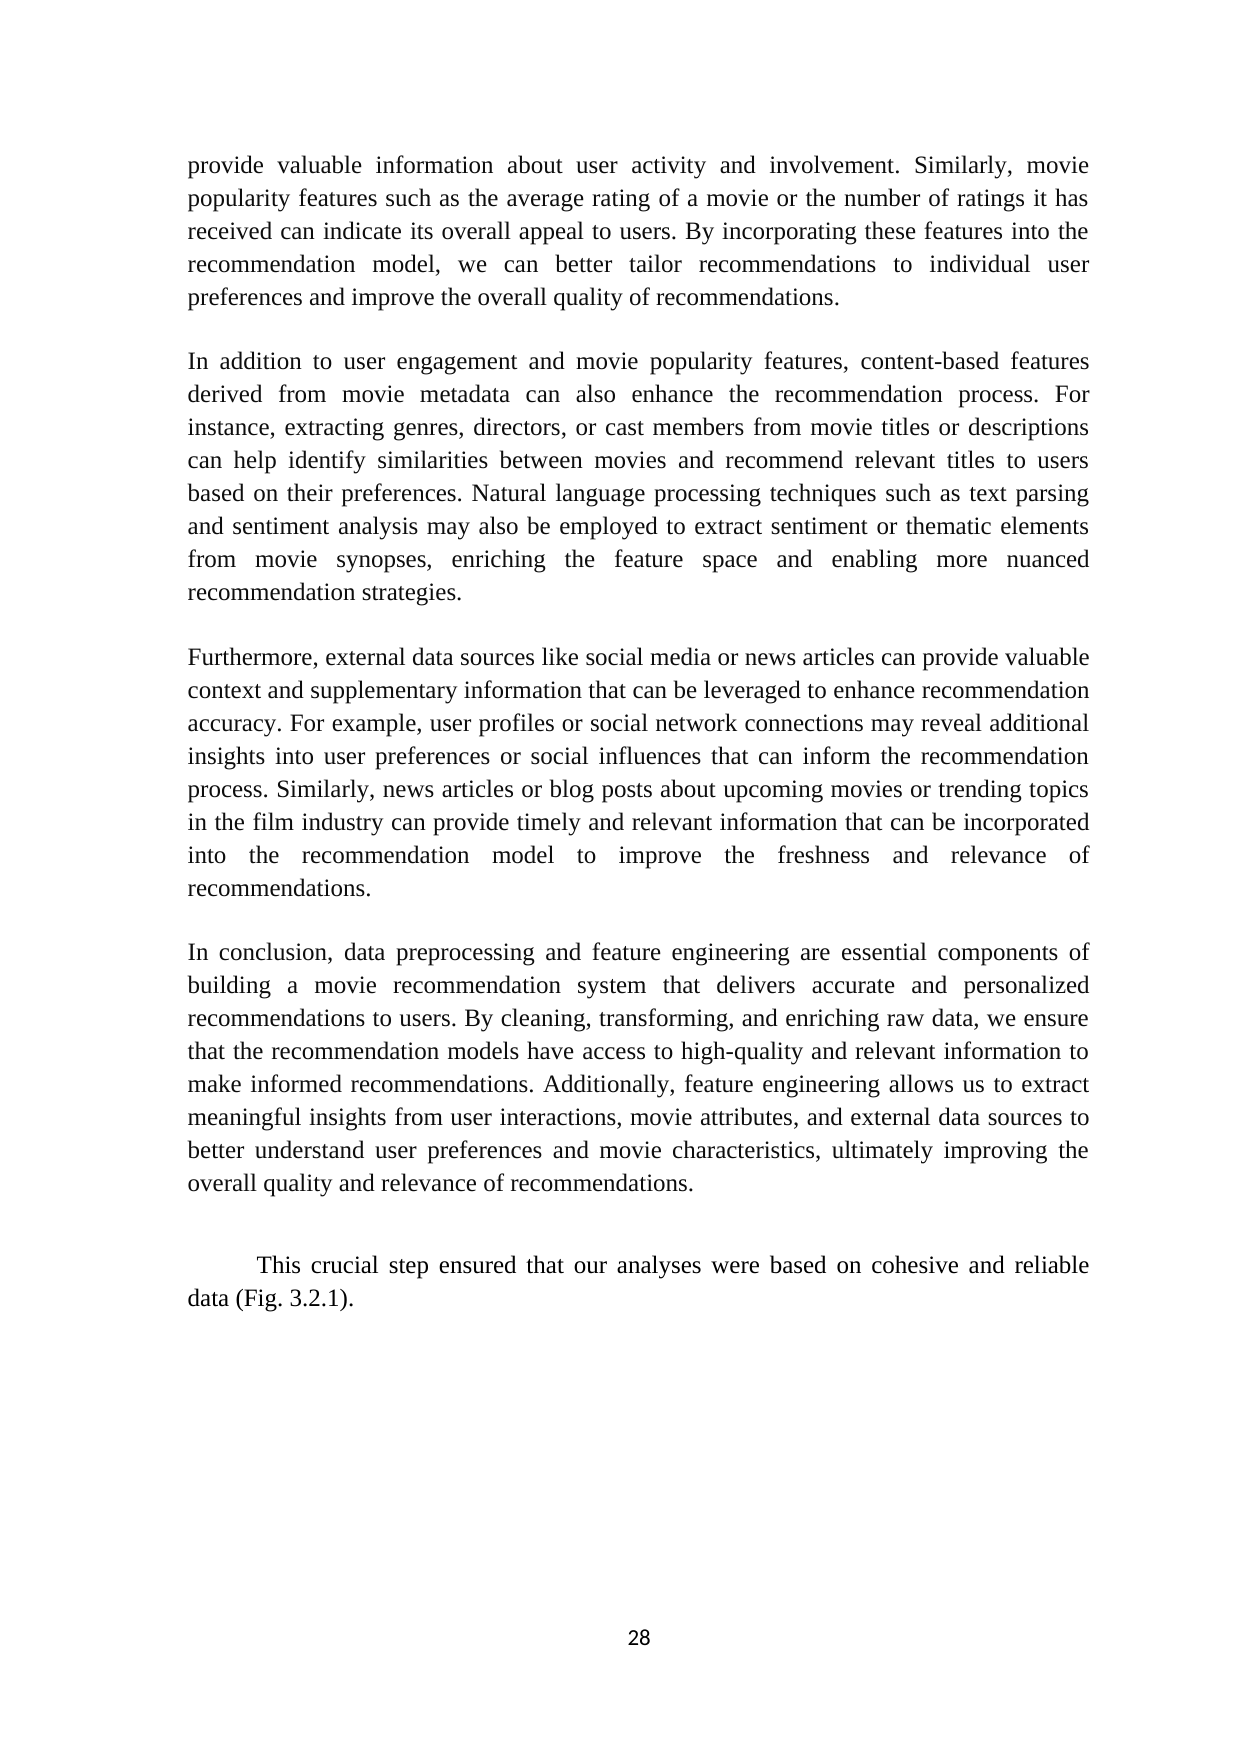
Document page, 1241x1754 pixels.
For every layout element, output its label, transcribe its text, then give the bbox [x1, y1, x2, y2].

text In addition to user engagement and movie popularity features, content-based features derived from movie metadata can also enhance the recommendation process. For instance, extracting genres, directors, or cast members from movie titles or descriptions can help identify similarities between movies and recommend relevant titles to users based on their preferences. Natural language processing techniques such as text parsing and sentiment analysis may also be employed to extract sentiment or thematic elements from movie synopses, enriching the feature space and enabling more nuanced recommendation strategies. [187, 346, 1090, 606]
text In conclusion, data preprocessing and feature engineering are essential components of building a movie recommendation system that delivers accurate and personalized recommendations to users. By cleaning, transforming, and enriching raw data, we ensure that the recommendation models have access to high-quality and relevant information to make informed recommendations. Additionally, feature engineering allows us to extract meaningful insights from user interactions, movie attributes, and external data sources to better understand user preferences and movie characteristics, ultimately improving the overall quality and relevance of recommendations. [187, 937, 1090, 1197]
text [187, 150, 1090, 311]
text This crucial step ensured that our analyses were based on cohesive and reliable data (Fig. 3.2.1). [187, 1250, 1090, 1312]
text Furthermore, external data sources like social media or news articles can provide valuable context and supplementary information that can be leveraged to enhance recommendation accuracy. For example, user profiles or social network connections may reveal additional insights into user preferences or social influences that can inform the recommendation process. Similarly, news articles or blog posts about upcoming movies or trending topics in the film industry can provide timely and relevant information that can be incorporated into the recommendation model to improve the freshness and relevance of recommendations. [187, 642, 1090, 902]
